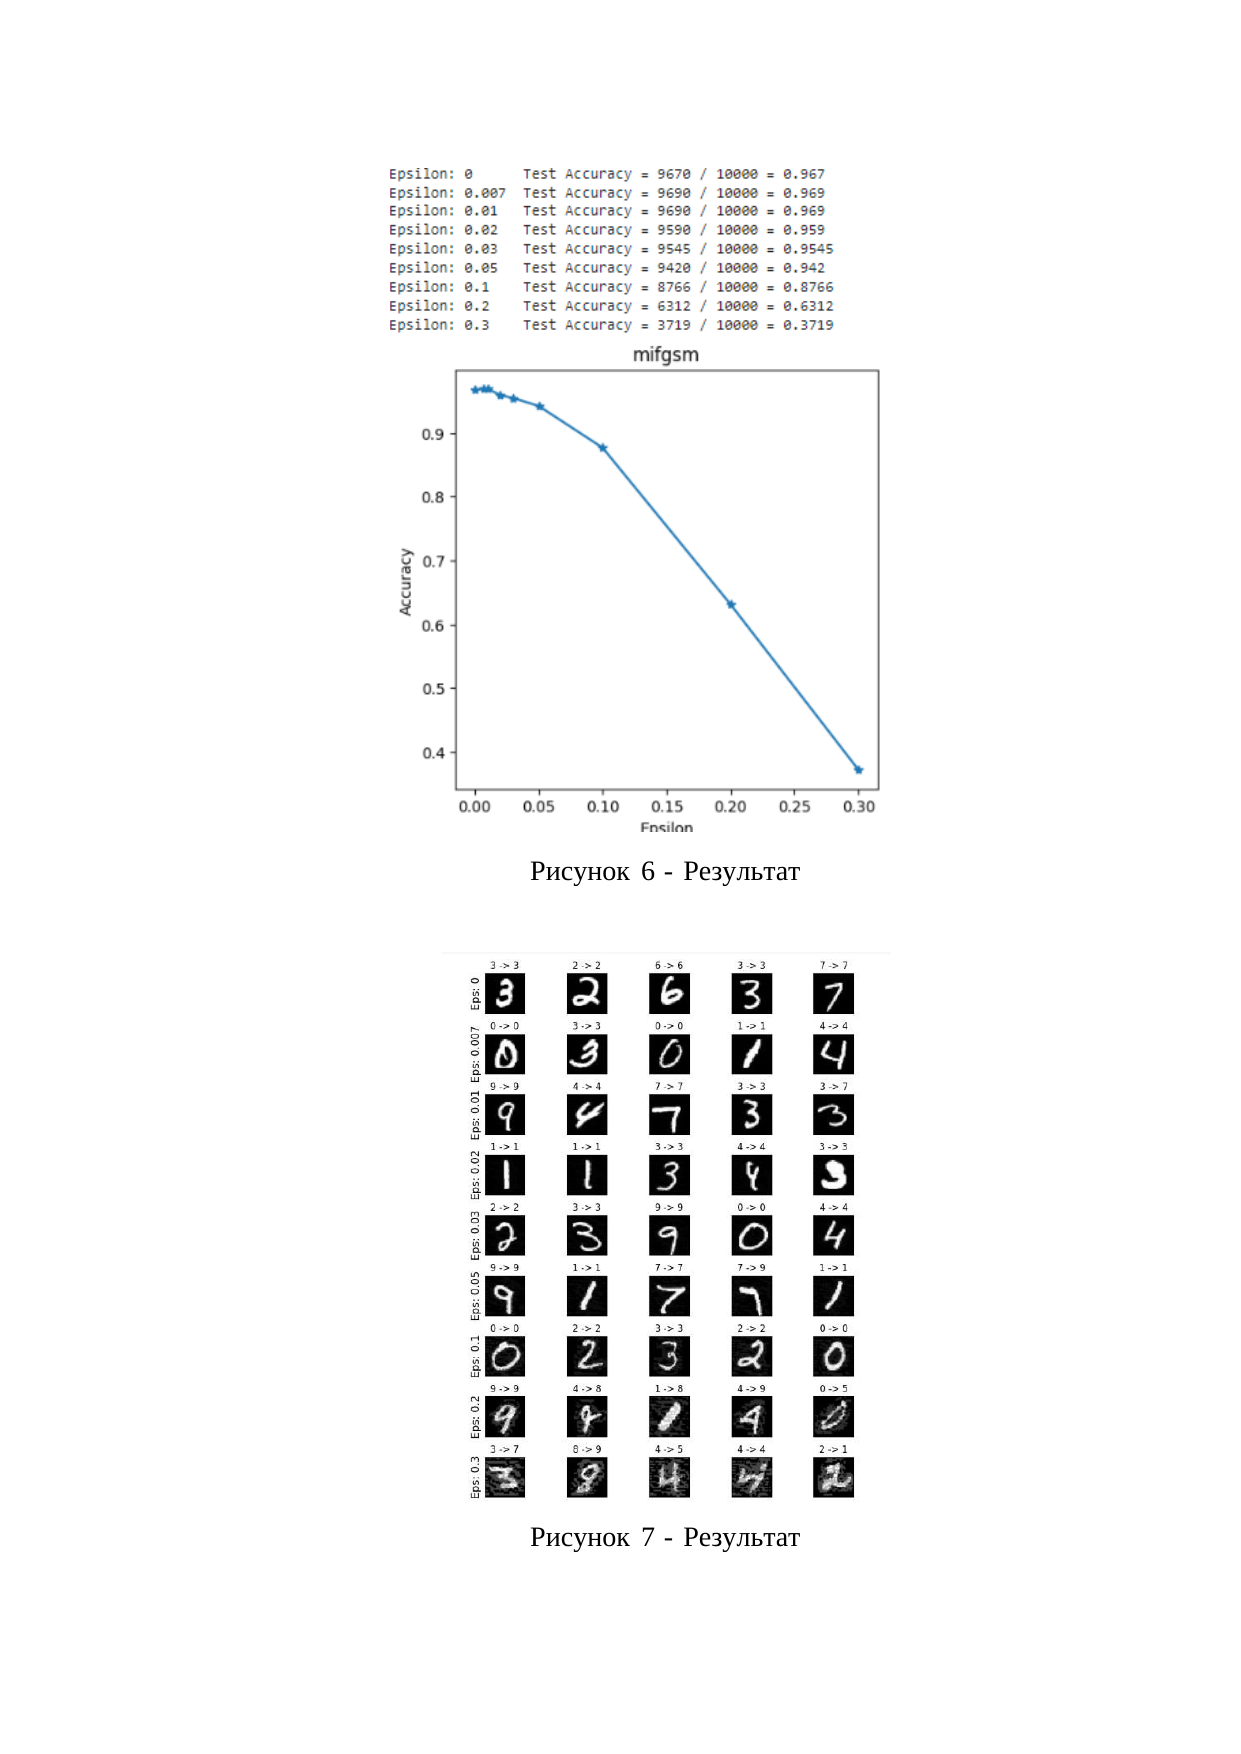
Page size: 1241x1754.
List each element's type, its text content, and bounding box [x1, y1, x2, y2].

text Рисунок 6 - Результат [184, 854, 1146, 886]
picture [389, 168, 880, 832]
picture [441, 952, 891, 1502]
